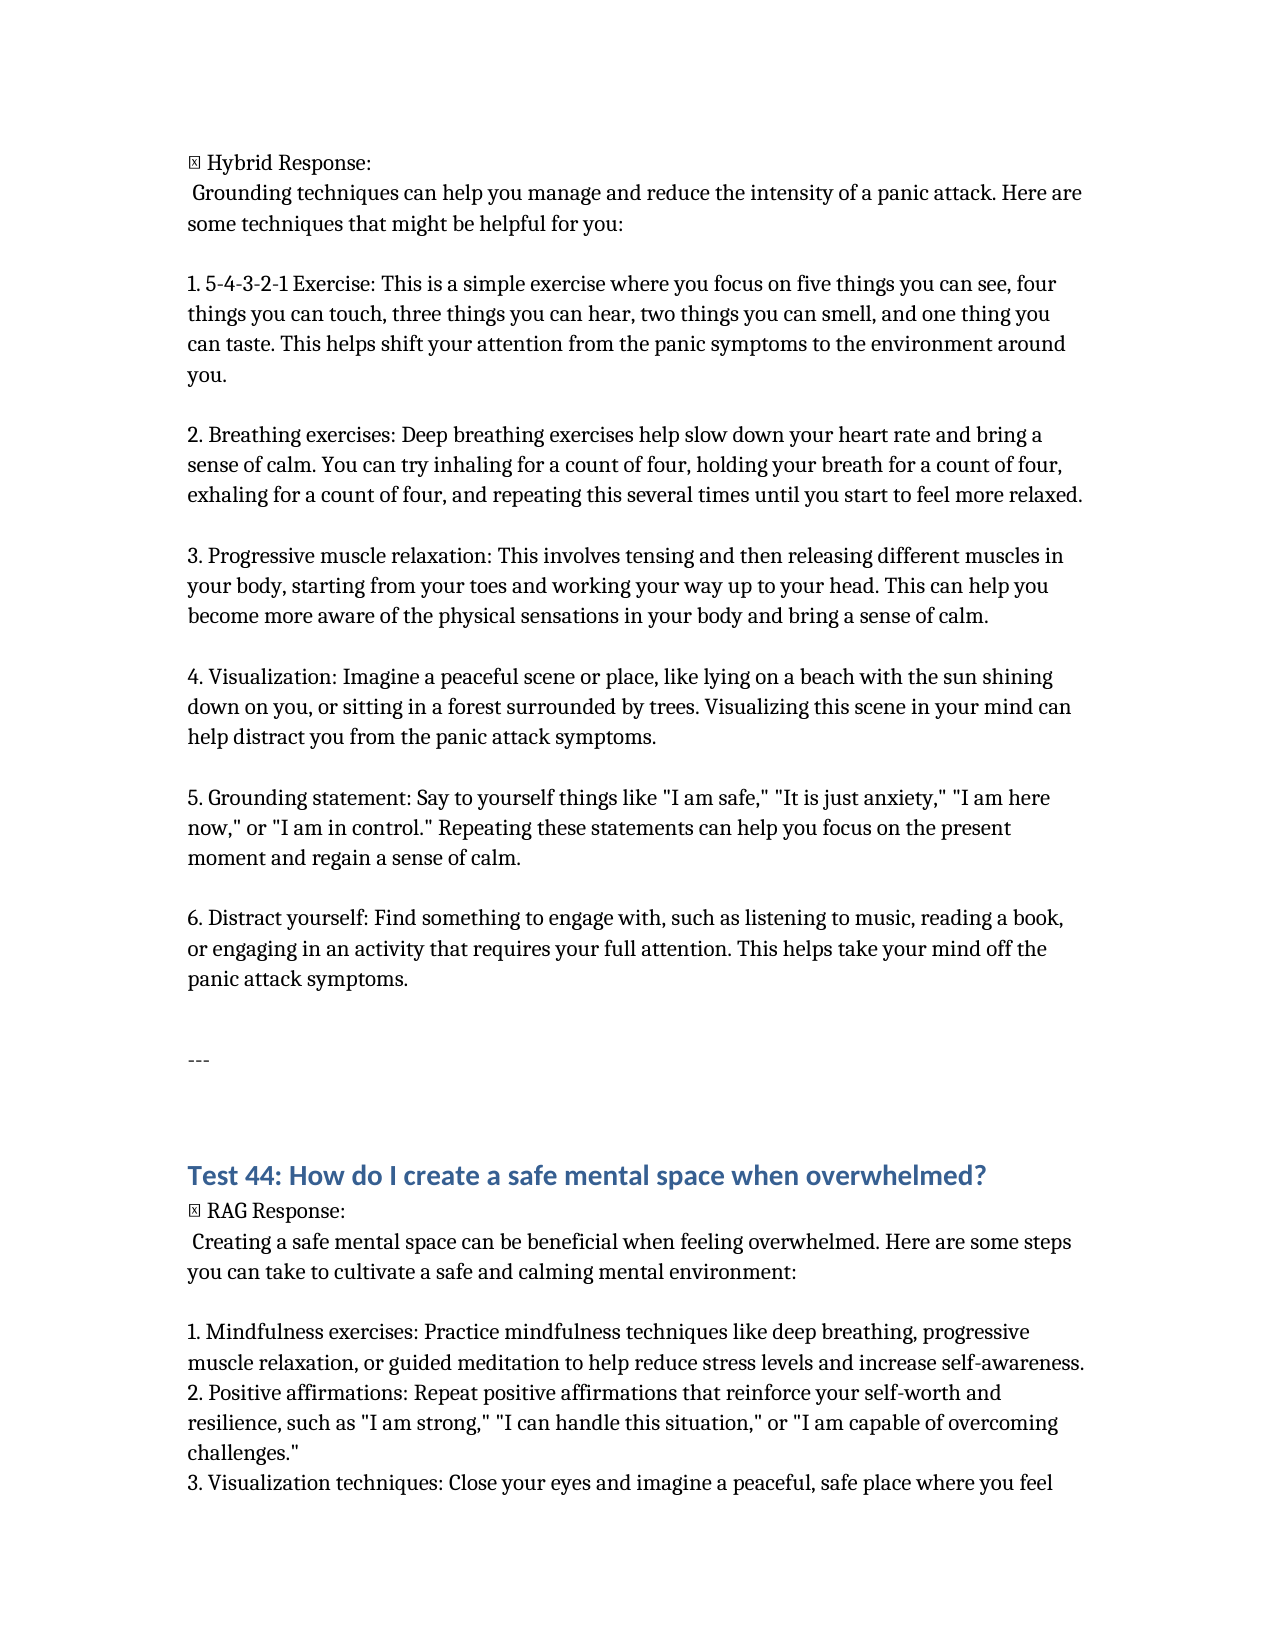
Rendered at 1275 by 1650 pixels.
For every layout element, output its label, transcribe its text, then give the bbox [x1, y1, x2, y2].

text 🌀 Hybrid Response: Grounding techniques can help you manage and reduce the intensity of a panic attack. Here are some techniques that might be helpful for you: 1. 5-4-3-2-1 Exercise: This is a simple exercise where you focus on five things you can see, four things you can touch, three things you can hear, two things you can smell, and one thing you can taste. This helps shift your attention from the panic symptoms to the environment around you. 2. Breathing exercises: Deep breathing exercises help slow down your heart rate and bring a sense of calm. You can try inhaling for a count of four, holding your breath for a count of four, exhaling for a count of four, and repeating this several times until you start to feel more relaxed. 3. Progressive muscle relaxation: This involves tensing and then releasing different muscles in your body, starting from your toes and working your way up to your head. This can help you become more aware of the physical sensations in your body and bring a sense of calm. 4. Visualization: Imagine a peaceful scene or place, like lying on a beach with the sun shining down on you, or sitting in a forest surrounded by trees. Visualizing this scene in your mind can help distract you from the panic attack symptoms. 5. Grounding statement: Say to yourself things like "I am safe," "It is just anxiety," "I am here now," or "I am in control." Repeating these statements can help you focus on the present moment and regain a sense of calm. 6. Distract yourself: Find something to engage with, such as listening to music, reading a book, or engaging in an activity that requires your full attention. This helps take your mind off the panic attack symptoms. [187, 150, 1087, 992]
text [187, 1198, 1087, 1496]
subtitle Test 44: How do I create a safe mental space when overwhelmed? [187, 1157, 1087, 1193]
text --- [187, 1017, 1087, 1103]
